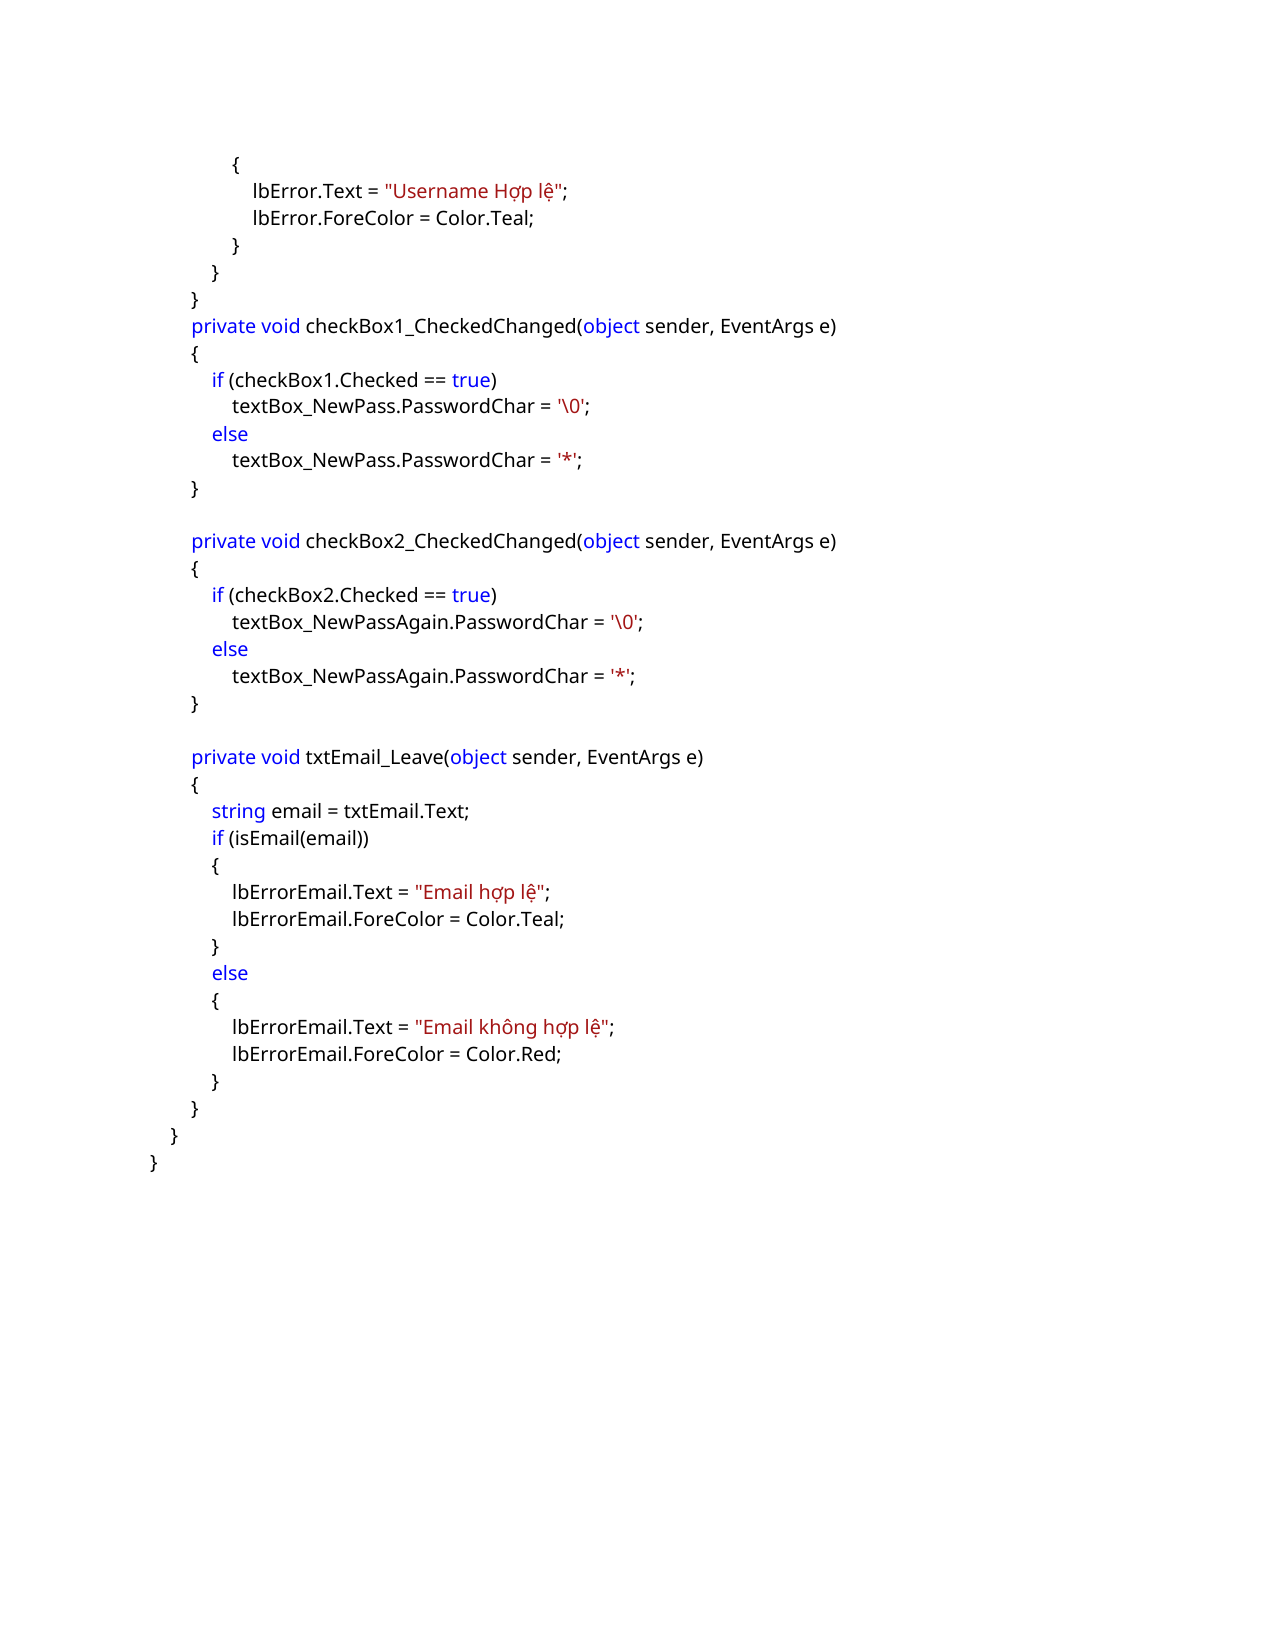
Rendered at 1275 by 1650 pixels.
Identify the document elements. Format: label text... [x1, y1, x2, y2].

text } [150, 231, 1125, 258]
text textBox_NewPassAgain.PasswordChar = '\0'; [150, 609, 1125, 636]
text } [150, 689, 1125, 717]
text if (checkBox2.Checked == true) [150, 582, 1125, 609]
text { [150, 986, 1125, 1013]
text { [150, 339, 1125, 366]
text if (checkBox1.Checked == true) [150, 366, 1125, 393]
text } [150, 285, 1125, 312]
text } [150, 1094, 1125, 1121]
text private void checkBox1_CheckedChanged(object sender, EventArgs e) [150, 312, 1125, 339]
text private void txtEmail_Leave(object sender, EventArgs e) [150, 743, 1125, 771]
text } [150, 1067, 1125, 1094]
text } [150, 474, 1125, 501]
text lbErrorEmail.Text = "Email hợp lệ"; [150, 878, 1125, 905]
text lbError.Text = "Username Hợp lệ"; [150, 177, 1125, 204]
text if (isEmail(email)) [150, 824, 1125, 851]
text { [150, 150, 1125, 177]
text private void checkBox2_CheckedChanged(object sender, EventArgs e) [150, 528, 1125, 555]
text textBox_NewPass.PasswordChar = '\0'; [150, 393, 1125, 420]
text else [150, 636, 1125, 663]
text } [150, 1148, 1125, 1175]
text } [150, 1121, 1125, 1148]
text textBox_NewPassAgain.PasswordChar = '*'; [150, 663, 1125, 689]
text { [150, 771, 1125, 797]
text else [150, 959, 1125, 986]
text else [150, 420, 1125, 447]
text string email = txtEmail.Text; [150, 797, 1125, 824]
text lbErrorEmail.ForeColor = Color.Teal; [150, 905, 1125, 932]
text lbError.ForeColor = Color.Teal; [150, 204, 1125, 231]
text { [150, 851, 1125, 878]
text lbErrorEmail.ForeColor = Color.Red; [150, 1040, 1125, 1067]
text textBox_NewPass.PasswordChar = '*'; [150, 447, 1125, 474]
text } [150, 258, 1125, 285]
text { [150, 555, 1125, 582]
text lbErrorEmail.Text = "Email không hợp lệ"; [150, 1013, 1125, 1040]
text } [150, 932, 1125, 959]
